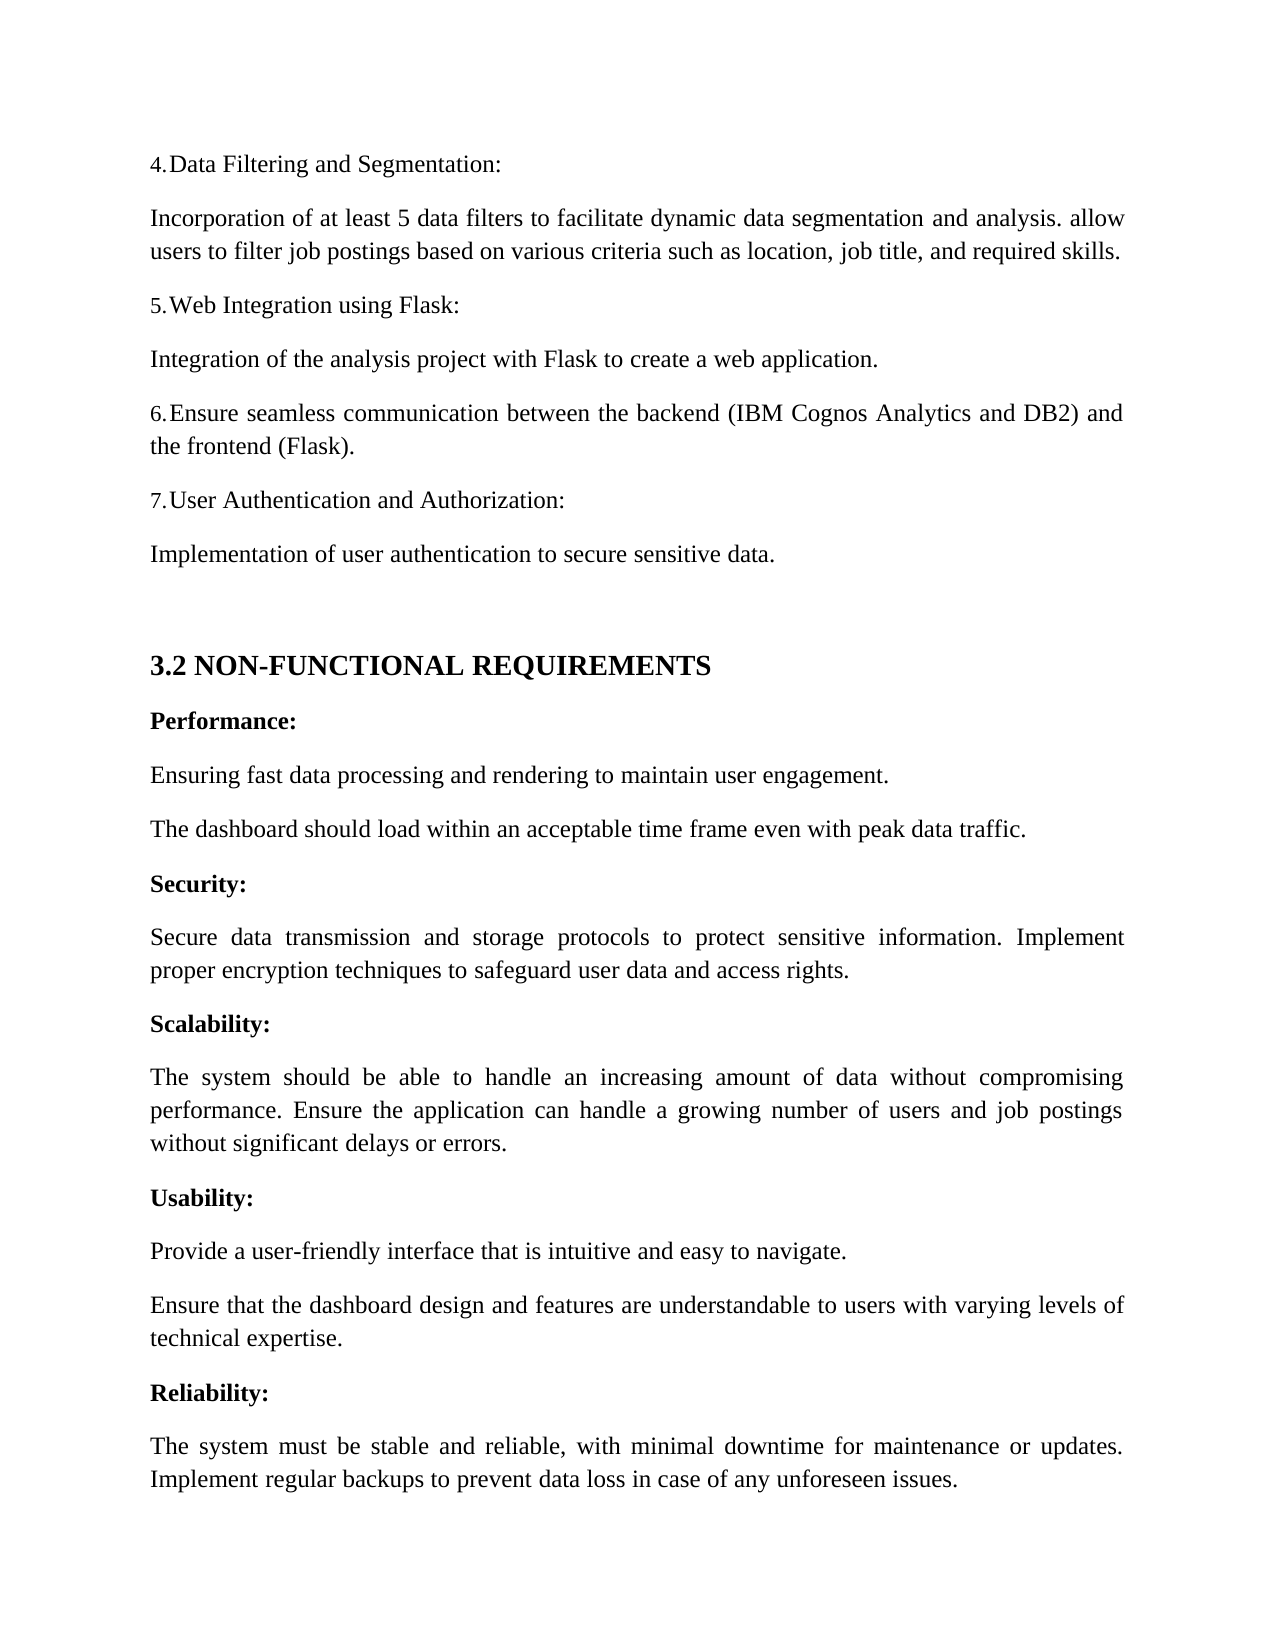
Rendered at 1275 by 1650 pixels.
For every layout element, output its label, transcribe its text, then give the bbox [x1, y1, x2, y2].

text Implementation of user authentication to secure sensitive data. [150, 539, 1137, 568]
subtitle Security: [150, 869, 1137, 897]
list Ensure seamless communication between the backend (IBM Cognos Analytics and DB2) and the frontend (Flask). [150, 398, 1124, 460]
list User Authentication and Authorization: [150, 485, 1137, 513]
subtitle Performance: [150, 706, 1137, 735]
list Web Integration using Flask: [150, 290, 1137, 319]
subtitle NON-FUNCTIONAL REQUIREMENTS [150, 648, 1137, 681]
text The system must be stable and reliable, with minimal downtime for maintenance or updates. Implement regular backups to prevent data loss in case of any unforeseen issues. [150, 1431, 1124, 1493]
text The system should be able to handle an increasing amount of data without compromising performance. Ensure the application can handle a growing number of users and job postings without significant delays or errors. [150, 1062, 1124, 1157]
text Ensure that the dashboard design and features are understandable to users with varying levels of technical expertise. [150, 1290, 1126, 1352]
text Integration of the analysis project with Flask to create a web application. [150, 344, 1137, 373]
list Data Filtering and Segmentation: [150, 149, 1137, 178]
text Secure data transmission and storage protocols to protect sensitive information. Implement proper encryption techniques to safeguard user data and access rights. [150, 922, 1125, 984]
subtitle Reliability: [150, 1378, 1137, 1407]
text Provide a user-friendly interface that is intuitive and easy to navigate. [150, 1236, 1137, 1265]
text Ensuring fast data processing and rendering to maintain user engagement. [150, 760, 1137, 789]
subtitle Usability: [150, 1183, 1137, 1211]
text The dashboard should load within an acceptable time frame even with peak data traffic. [150, 814, 1137, 843]
text Incorporation of at least 5 data filters to facilitate dynamic data segmentation and analysis. allow users to filter job postings based on various criteria such as location, job title, and required skills. [150, 203, 1125, 265]
subtitle Scalability: [150, 1009, 1137, 1037]
